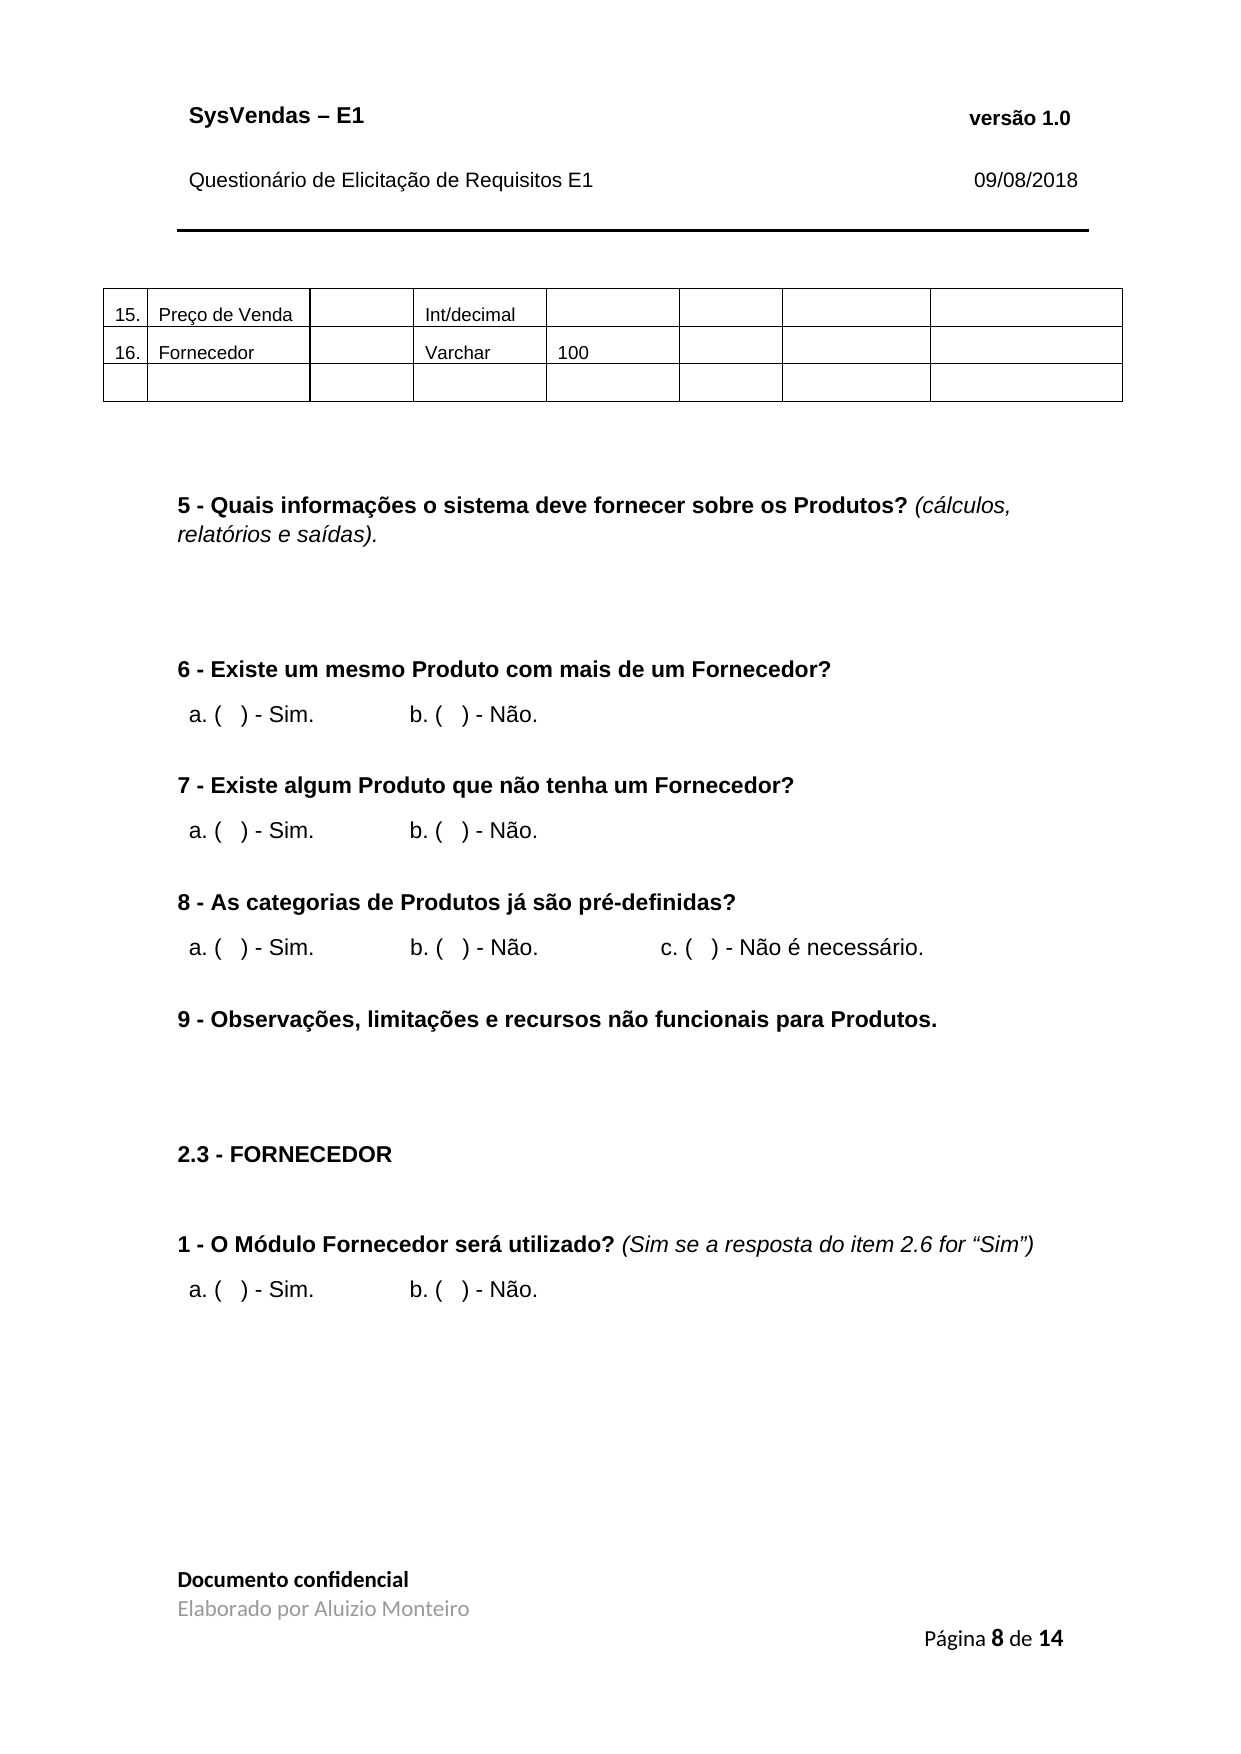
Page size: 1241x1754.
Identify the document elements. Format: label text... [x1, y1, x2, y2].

table_cell [311, 289, 413, 326]
table_header a. ( ) - Sim. [177, 818, 398, 844]
table_cell [414, 364, 546, 401]
table_cell [931, 364, 1122, 401]
table_cell [931, 289, 1122, 326]
table_cell [783, 327, 930, 363]
table_cell 16. [104, 327, 147, 363]
table_cell [104, 364, 147, 401]
table_header b. ( ) - Não. [399, 934, 649, 960]
table_cell [680, 364, 782, 401]
table_header a. ( ) - Sim. [177, 934, 399, 960]
table_header c. ( ) - Não é necessário. [649, 934, 1062, 960]
text 8 - As categorias de Produtos já são pré-definidas? [177, 889, 1063, 915]
table_cell [680, 327, 782, 363]
table_cell Fornecedor [148, 327, 309, 363]
table_header b. ( ) - Não. [398, 701, 620, 727]
table_cell Varchar [414, 327, 546, 363]
table_cell [148, 364, 309, 401]
text 9 - Observações, limitações e recursos não funcionais para Produtos. [177, 1006, 1063, 1032]
text 1 - O Módulo Fornecedor será utilizado? (Sim se a resposta do item 2.6 for “Sim”) [177, 1231, 1063, 1257]
table_header a. ( ) - Sim. [177, 701, 398, 727]
table_cell Int/decimal [414, 289, 546, 326]
table_cell Preço de Venda [148, 289, 309, 326]
table_header a. ( ) - Sim. [177, 1276, 398, 1302]
table_cell [783, 289, 930, 326]
table_cell [680, 289, 782, 326]
table_header b. ( ) - Não. [398, 818, 620, 844]
table_cell [547, 364, 679, 401]
table_cell 15. [104, 289, 147, 326]
text 5 - Quais informações o sistema deve fornecer sobre os Produtos? (cálculos, relatórios e saídas). [177, 492, 1063, 547]
table_cell [931, 327, 1122, 363]
table_cell [783, 364, 930, 401]
text 7 - Existe algum Produto que não tenha um Fornecedor? [177, 772, 1063, 799]
text 6 - Existe um mesmo Produto com mais de um Fornecedor? [177, 656, 1063, 682]
table_header b. ( ) - Não. [398, 1276, 620, 1302]
table_cell [311, 364, 413, 401]
text 2.3 - FORNECEDOR [177, 1141, 1063, 1167]
table_cell 100 [547, 327, 679, 363]
table_cell [311, 327, 413, 363]
table_cell [547, 289, 679, 326]
